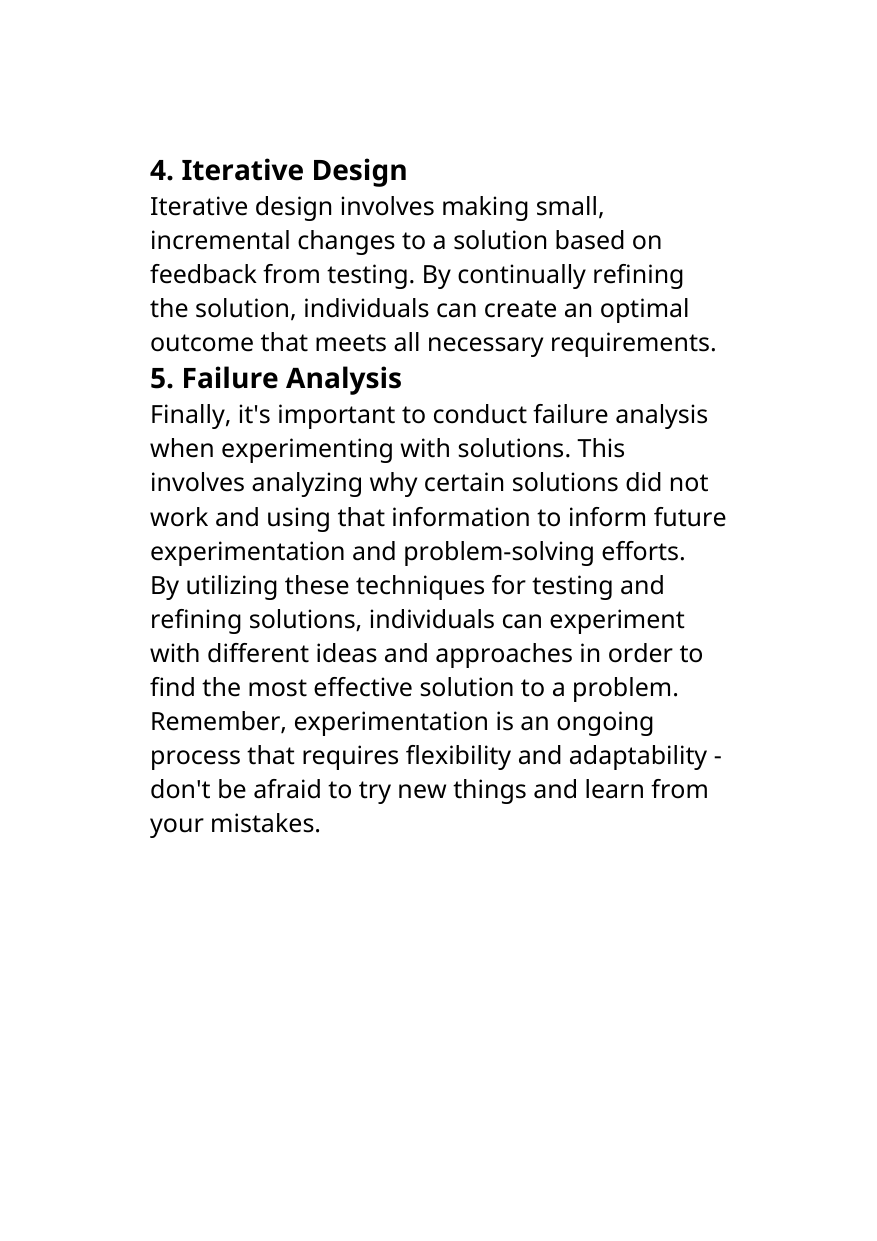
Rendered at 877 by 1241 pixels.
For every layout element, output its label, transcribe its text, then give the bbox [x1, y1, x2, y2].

subtitle 4. Iterative Design [150, 150, 727, 188]
text Finally, it's important to conduct failure analysis when experimenting with solutions. This involves analyzing why certain solutions did not work and using that information to inform future experimentation and problem-solving efforts. [150, 397, 727, 567]
text Iterative design involves making small, incremental changes to a solution based on feedback from testing. By continually refining the solution, individuals can create an optimal outcome that meets all necessary requirements. [150, 188, 727, 359]
text By utilizing these techniques for testing and refining solutions, individuals can experiment with different ideas and approaches in order to find the most effective solution to a problem. Remember, experimentation is an ongoing process that requires flexibility and adaptability - don't be afraid to try new things and learn from your mistakes. [150, 567, 727, 840]
subtitle 5. Failure Analysis [150, 359, 727, 397]
